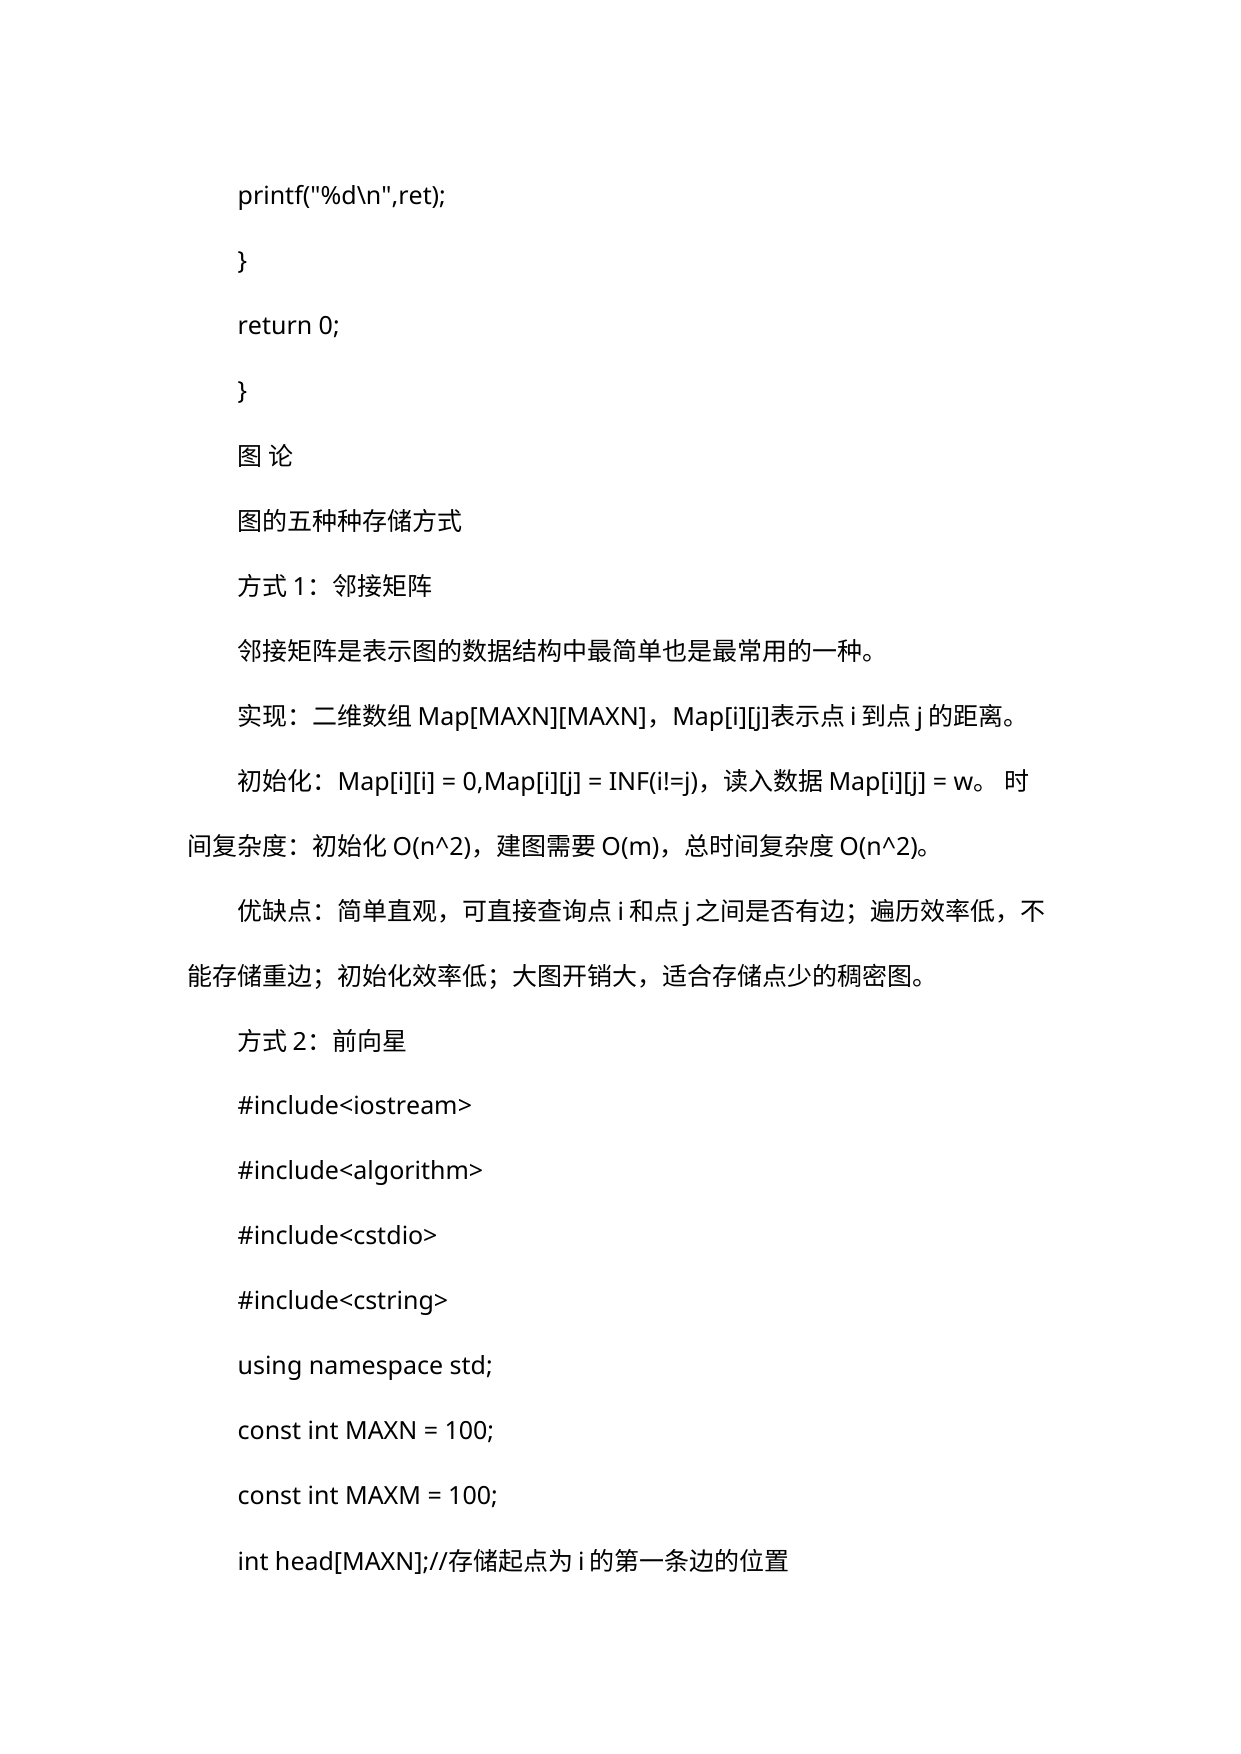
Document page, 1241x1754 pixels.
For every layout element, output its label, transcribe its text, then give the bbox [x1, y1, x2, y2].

text #include<cstring> [187, 1267, 1053, 1332]
text 实现：二维数组Map[MAXN][MAXN]，Map[i][j]表示点i到点j的距离。 [187, 682, 1053, 747]
text 图的五种种存储方式 [187, 487, 1053, 552]
text 初始化：Map[i][i] = 0,Map[i][j] = INF(i!=j)，读入数据Map[i][j] = w。 时间复杂度：初始化O(n^2)，建图需要O(m)，总时间复杂度O(n^2)。 [187, 747, 1053, 877]
text 优缺点：简单直观，可直接查询点i和点j之间是否有边；遍历效率低，不能存储重边；初始化效率低；大图开销大，适合存储点少的稠密图。 [187, 877, 1053, 1007]
text 方式2：前向星 [187, 1007, 1053, 1072]
text 图 论 [187, 422, 1053, 487]
text #include<algorithm> [187, 1137, 1053, 1202]
text 方式1：邻接矩阵 [187, 552, 1053, 617]
text } [187, 357, 1053, 422]
text #include<cstdio> [187, 1202, 1053, 1267]
text const int MAXM = 100; [187, 1462, 1053, 1527]
text const int MAXN = 100; [187, 1397, 1053, 1462]
text #include<iostream> [187, 1072, 1053, 1137]
text printf("%d\n",ret); [187, 162, 1053, 227]
text return 0; [187, 292, 1053, 357]
text 邻接矩阵是表示图的数据结构中最简单也是最常用的一种。 [187, 617, 1053, 682]
text int head[MAXN];//存储起点为i的第一条边的位置 [187, 1527, 1053, 1592]
text using namespace std; [187, 1332, 1053, 1397]
text } [187, 227, 1053, 292]
